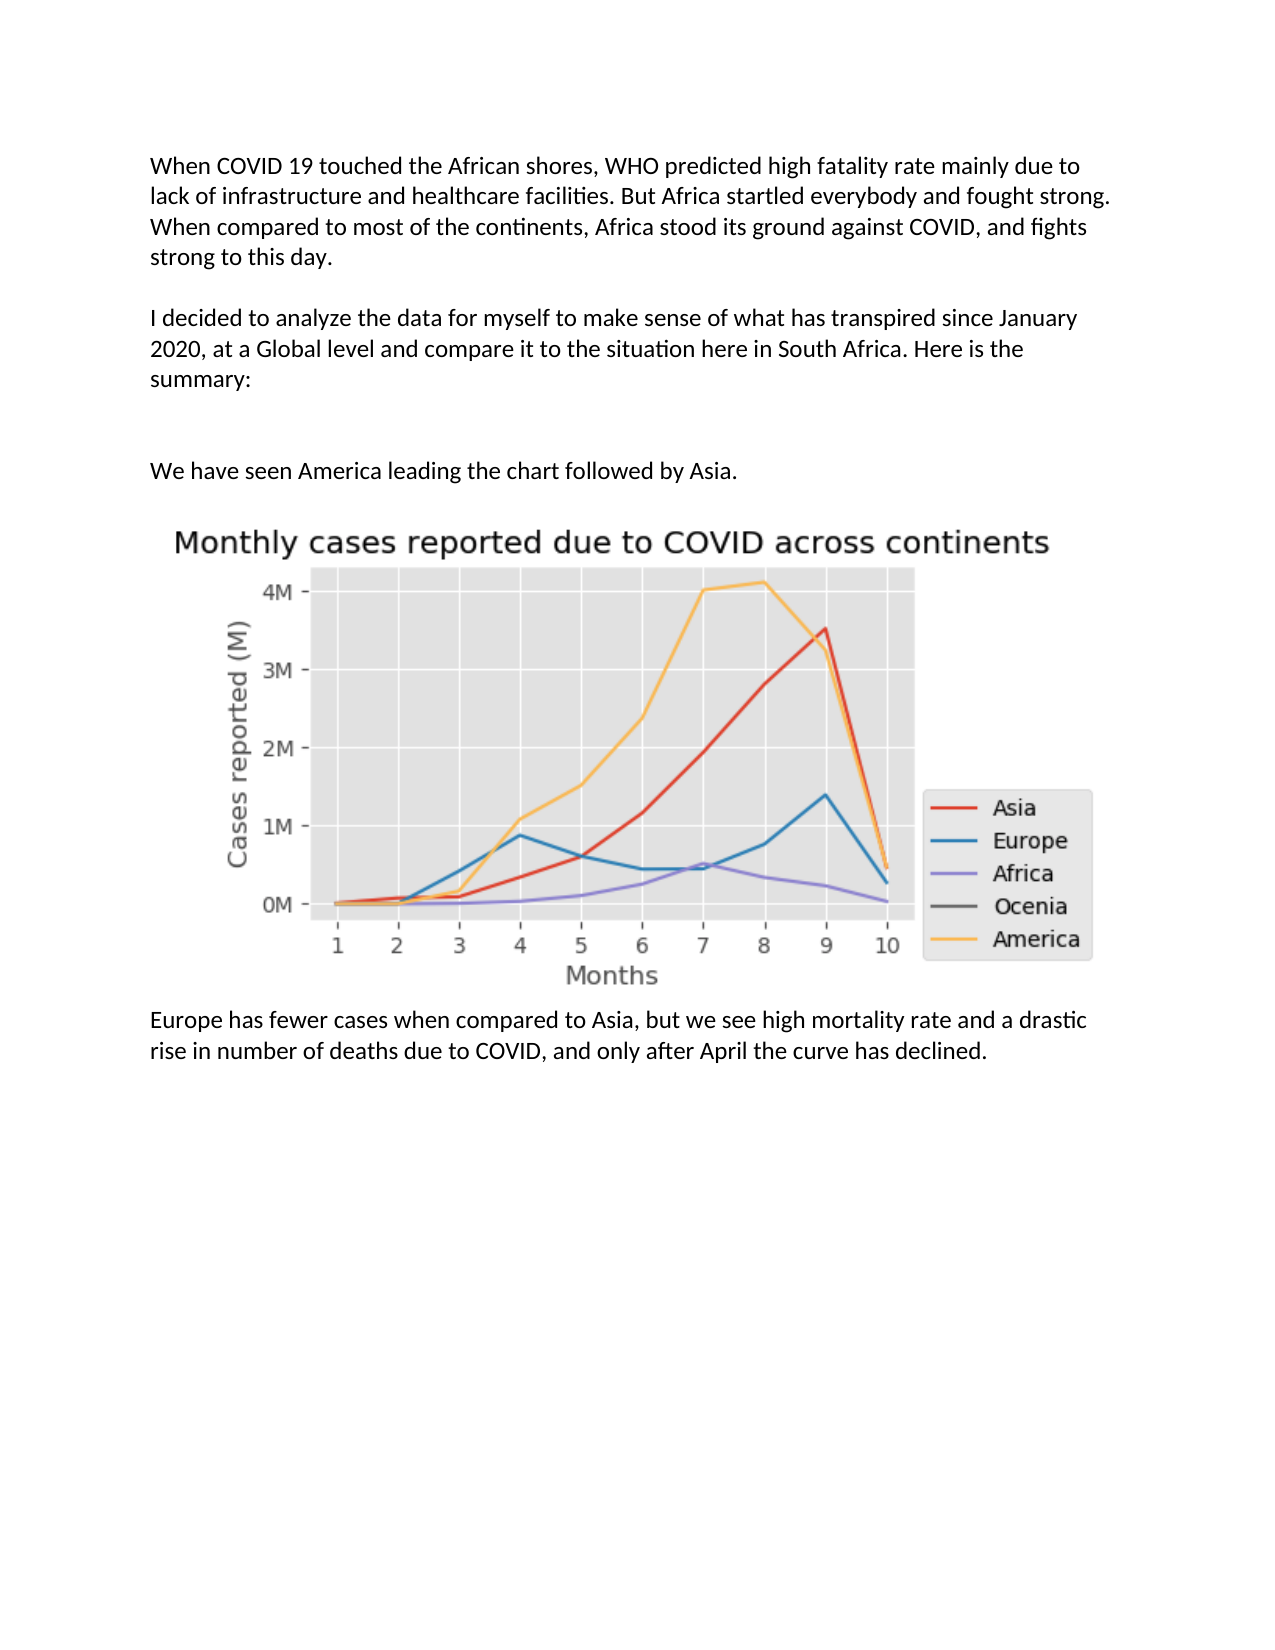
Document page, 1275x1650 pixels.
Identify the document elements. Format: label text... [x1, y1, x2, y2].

text We have seen America leading the chart followed by Asia. [150, 455, 1125, 486]
text When COVID 19 touched the African shores, WHO predicted high fatality rate mainly due to lack of infrastructure and healthcare facilities. But Africa startled everybody and fought strong. When compared to most of the continents, Africa stood its ground against COVID, and fights strong to this day. [150, 150, 1125, 272]
picture [150, 516, 1125, 1005]
text I decided to analyze the data for myself to make sense of what has transpired since January 2020, at a Global level and compare it to the situation here in South Africa. Here is the summary: [150, 303, 1125, 394]
text Europe has fewer cases when compared to Asia, but we see high mortality rate and a drastic rise in number of deaths due to COVID, and only after April the curve has declined. [150, 1005, 1125, 1066]
